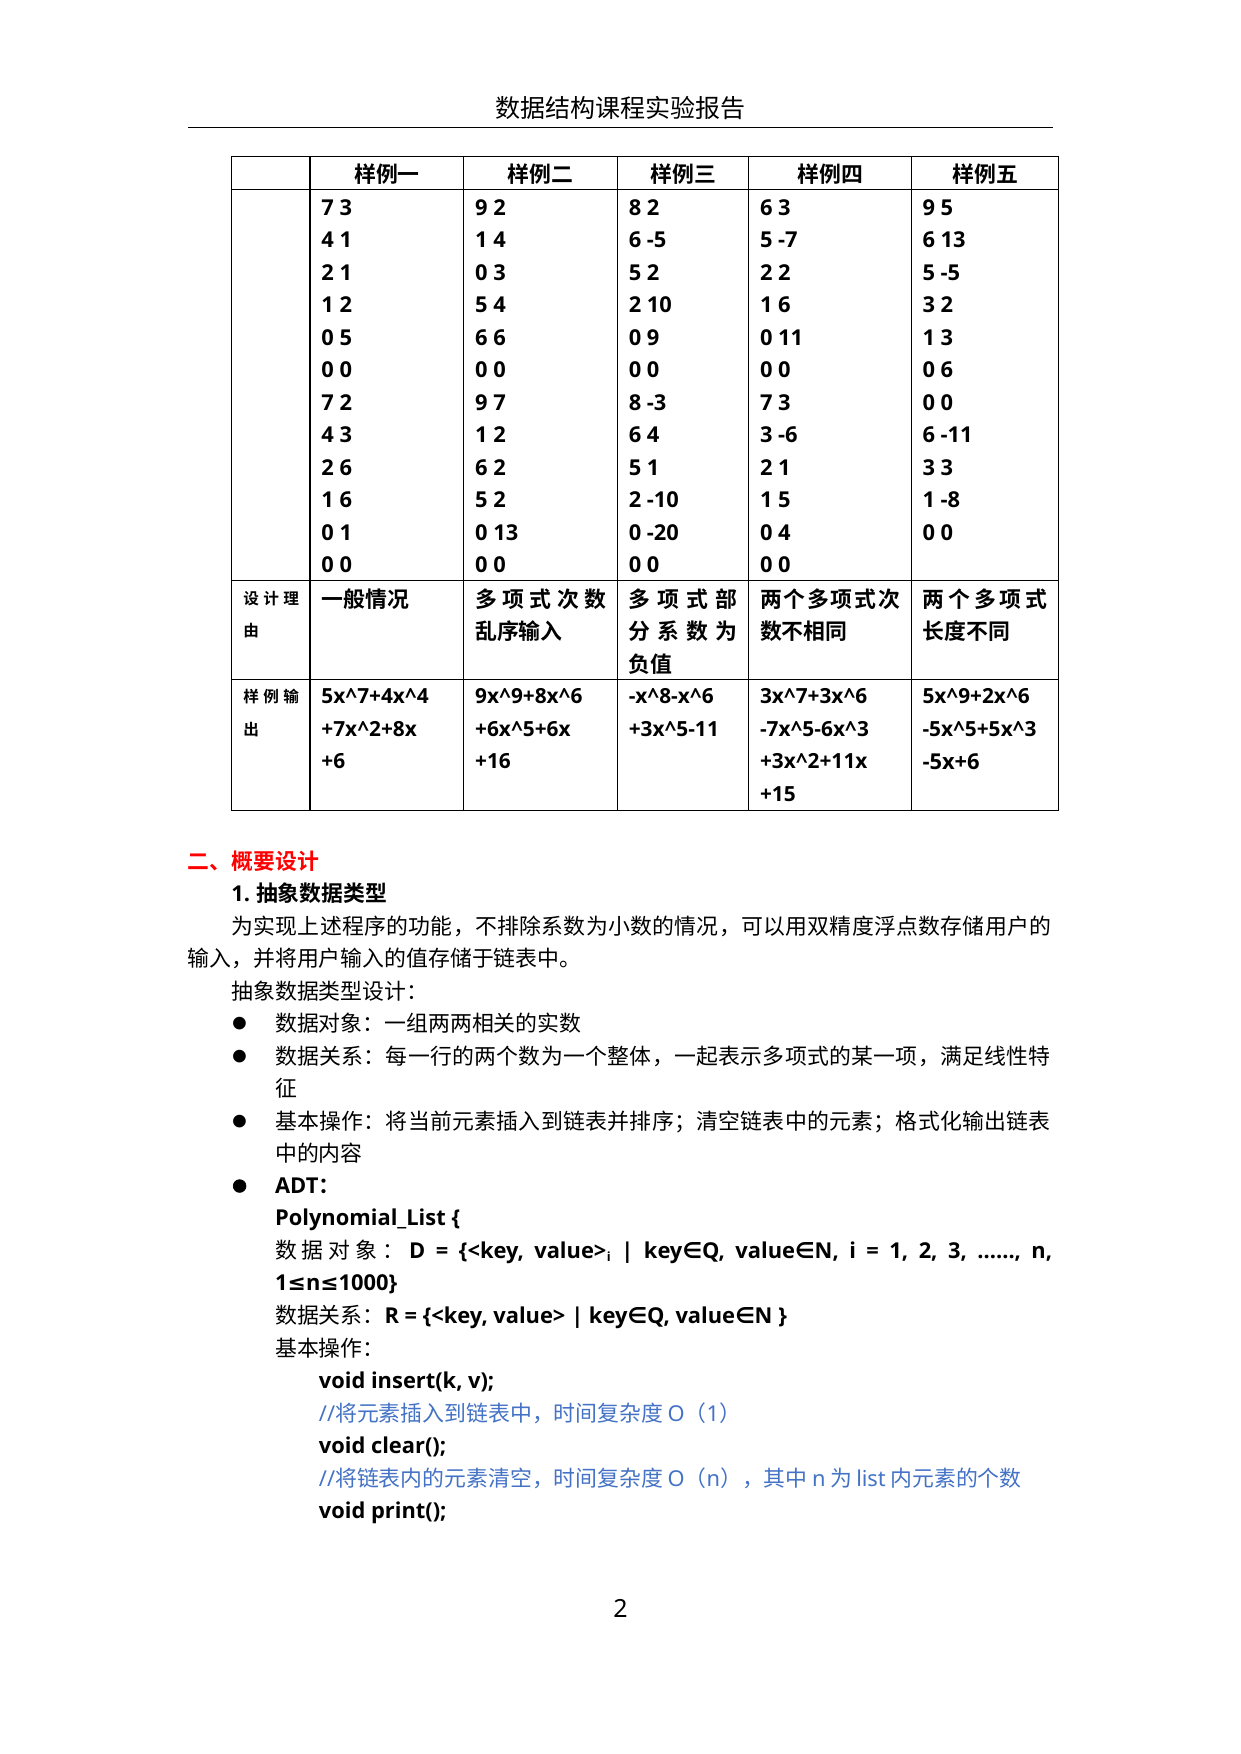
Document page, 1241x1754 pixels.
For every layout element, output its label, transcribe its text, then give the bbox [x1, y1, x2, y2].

list 基本操作： [275, 1331, 1053, 1363]
table_cell 5x^9+2x^6 -5x^5+5x^3 -5x+6 [912, 680, 1058, 810]
table_cell -x^8-x^6 +3x^5-11 [618, 680, 748, 810]
text 1. 抽象数据类型 [187, 876, 1053, 908]
text //将链表内的元素清空，时间复杂度O（n），其中n为list内元素的个数 [275, 1461, 1053, 1493]
text void clear(); [275, 1428, 1053, 1461]
table_cell 9 5 6 13 5 -5 3 2 1 3 0 6 0 0 6 -11 3 3 1 -8 0 0 [912, 190, 1058, 580]
table_cell 5x^7+4x^4 +7x^2+8x +6 [311, 680, 463, 810]
table_cell 9 2 1 4 0 3 5 4 6 6 0 0 9 7 1 2 6 2 5 2 0 13 0 0 [464, 190, 617, 580]
list 数据关系：每一行的两个数为一个整体，一起表示多项式的某一项，满足线性特征 [231, 1038, 1053, 1103]
table_header 样例二 [464, 157, 617, 189]
list void insert(k, v); [275, 1363, 1053, 1396]
text 抽象数据类型设计： [187, 973, 1053, 1006]
table_cell 9x^9+8x^6 +6x^5+6x +16 [464, 680, 617, 810]
list ADT： [231, 1168, 1053, 1201]
text void print(); [275, 1493, 1053, 1526]
table_cell 一般情况 [311, 581, 463, 679]
table_cell 设计理由 [232, 581, 309, 679]
table_cell 两个多项式长度不同 [912, 581, 1058, 679]
table_header 样例四 [749, 157, 911, 189]
table_cell 7 3 4 1 2 1 1 2 0 5 0 0 7 2 4 3 2 6 1 6 0 1 0 0 [311, 190, 463, 580]
table_header [232, 157, 309, 189]
table_header 样例三 [618, 157, 748, 189]
table_header 样例一 [311, 157, 463, 189]
list 数据对象：D = {<key, value>i | key∈Q, value∈N, i = 1, 2, 3, ……, n, 1≤n≤1000} [275, 1233, 1053, 1298]
table_cell 3x^7+3x^6 -7x^5-6x^3 +3x^2+11x +15 [749, 680, 911, 810]
table_cell 6 3 5 -7 2 2 1 6 0 11 0 0 7 3 3 -6 2 1 1 5 0 4 0 0 [749, 190, 911, 580]
text 为实现上述程序的功能，不排除系数为小数的情况，可以用双精度浮点数存储用户的输入，并将用户输入的值存储于链表中。 [187, 908, 1053, 973]
table_cell 8 2 6 -5 5 2 2 10 0 9 0 0 8 -3 6 4 5 1 2 -10 0 -20 0 0 [618, 190, 748, 580]
list 基本操作：将当前元素插入到链表并排序；清空链表中的元素；格式化输出链表中的内容 [231, 1103, 1053, 1168]
table_cell 两个多项式次数不相同 [749, 581, 911, 679]
table_cell [232, 190, 309, 580]
list 数据关系：R = {<key, value> | key∈Q, value∈N } [275, 1298, 1053, 1331]
text 二、概要设计 [187, 843, 1053, 876]
text //将元素插入到链表中，时间复杂度O（1） [275, 1396, 1053, 1428]
list Polynomial_List { [275, 1201, 1053, 1233]
table_cell 多项式部分系数为负值 [618, 581, 748, 679]
table_cell 样例输出 [232, 680, 309, 810]
table_header 样例五 [912, 157, 1058, 189]
table_cell 多项式次数乱序输入 [464, 581, 617, 679]
list 数据对象：一组两两相关的实数 [231, 1006, 1053, 1038]
